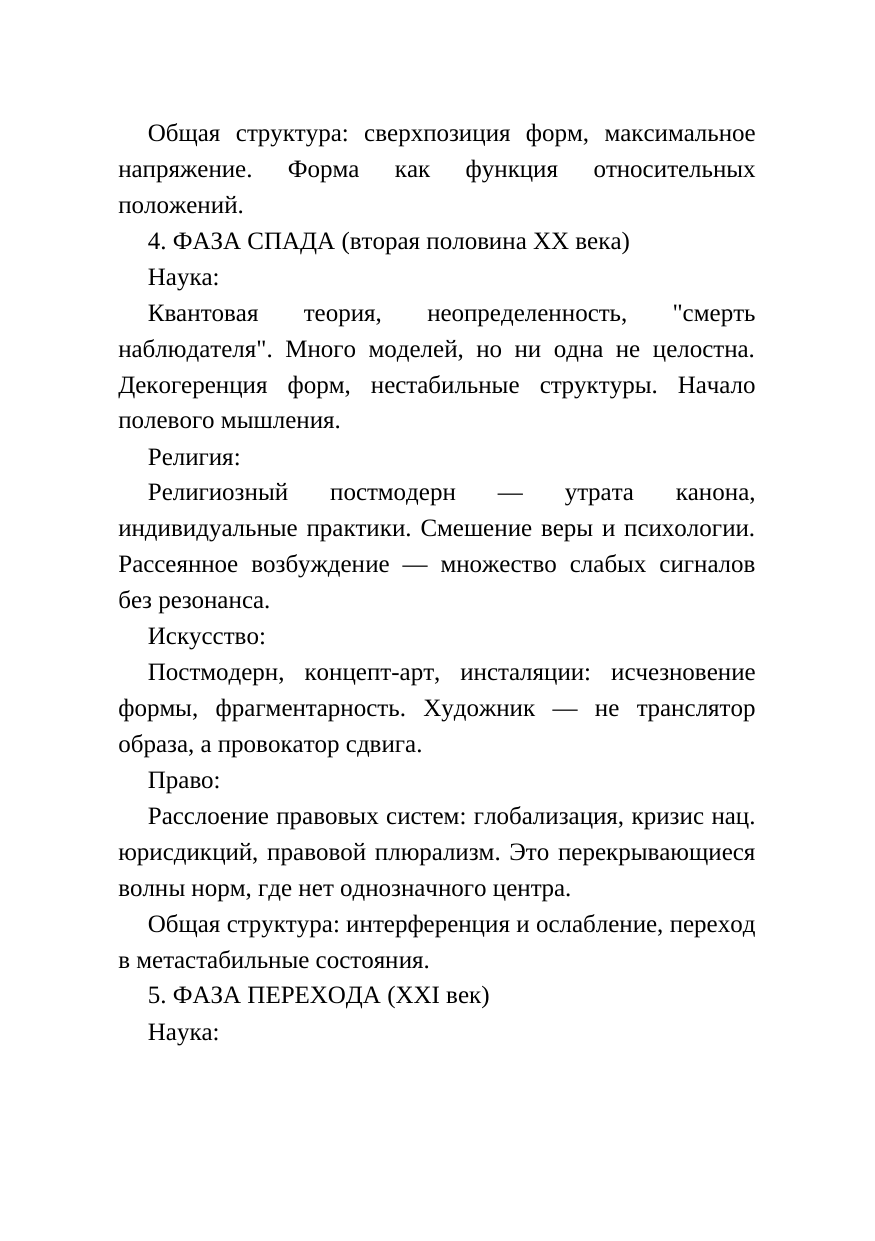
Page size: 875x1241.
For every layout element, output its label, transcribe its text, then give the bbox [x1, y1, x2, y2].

text Религиозный постмодерн — утрата канона, индивидуальные практики. Смешение веры и психологии. Рассеянное возбуждение — множество слабых сигналов без резонанса. [118, 477, 756, 614]
text Искусство: [118, 621, 756, 650]
text Общая структура: сверхпозиция форм, максимальное напряжение. Форма как функция относительных положений. [118, 118, 756, 219]
text Квантовая теория, неопределенность, "смерть наблюдателя". Много моделей, но ни одна не целостна. Декогеренция форм, нестабильные структуры. Начало полевого мышления. [118, 298, 756, 434]
text Право: [118, 765, 756, 794]
text Наука: [118, 262, 756, 291]
text Общая структура: интерференция и ослабление, переход в метастабильные состояния. [118, 909, 756, 973]
text 5. ФАЗА ПЕРЕХОДА (XXI век) [118, 981, 756, 1009]
text Наука: [118, 1017, 756, 1045]
text Расслоение правовых систем: глобализация, кризис нац. юрисдикций, правовой плюрализм. Это перекрывающиеся волны норм, где нет однозначного центра. [118, 801, 756, 902]
text Религия: [118, 442, 756, 470]
text Постмодерн, концепт-арт, инсталяции: исчезновение формы, фрагментарность. Художник — не транслятор образа, а провокатор сдвига. [118, 657, 756, 758]
text 4. ФАЗА СПАДА (вторая половина XX века) [118, 226, 756, 255]
